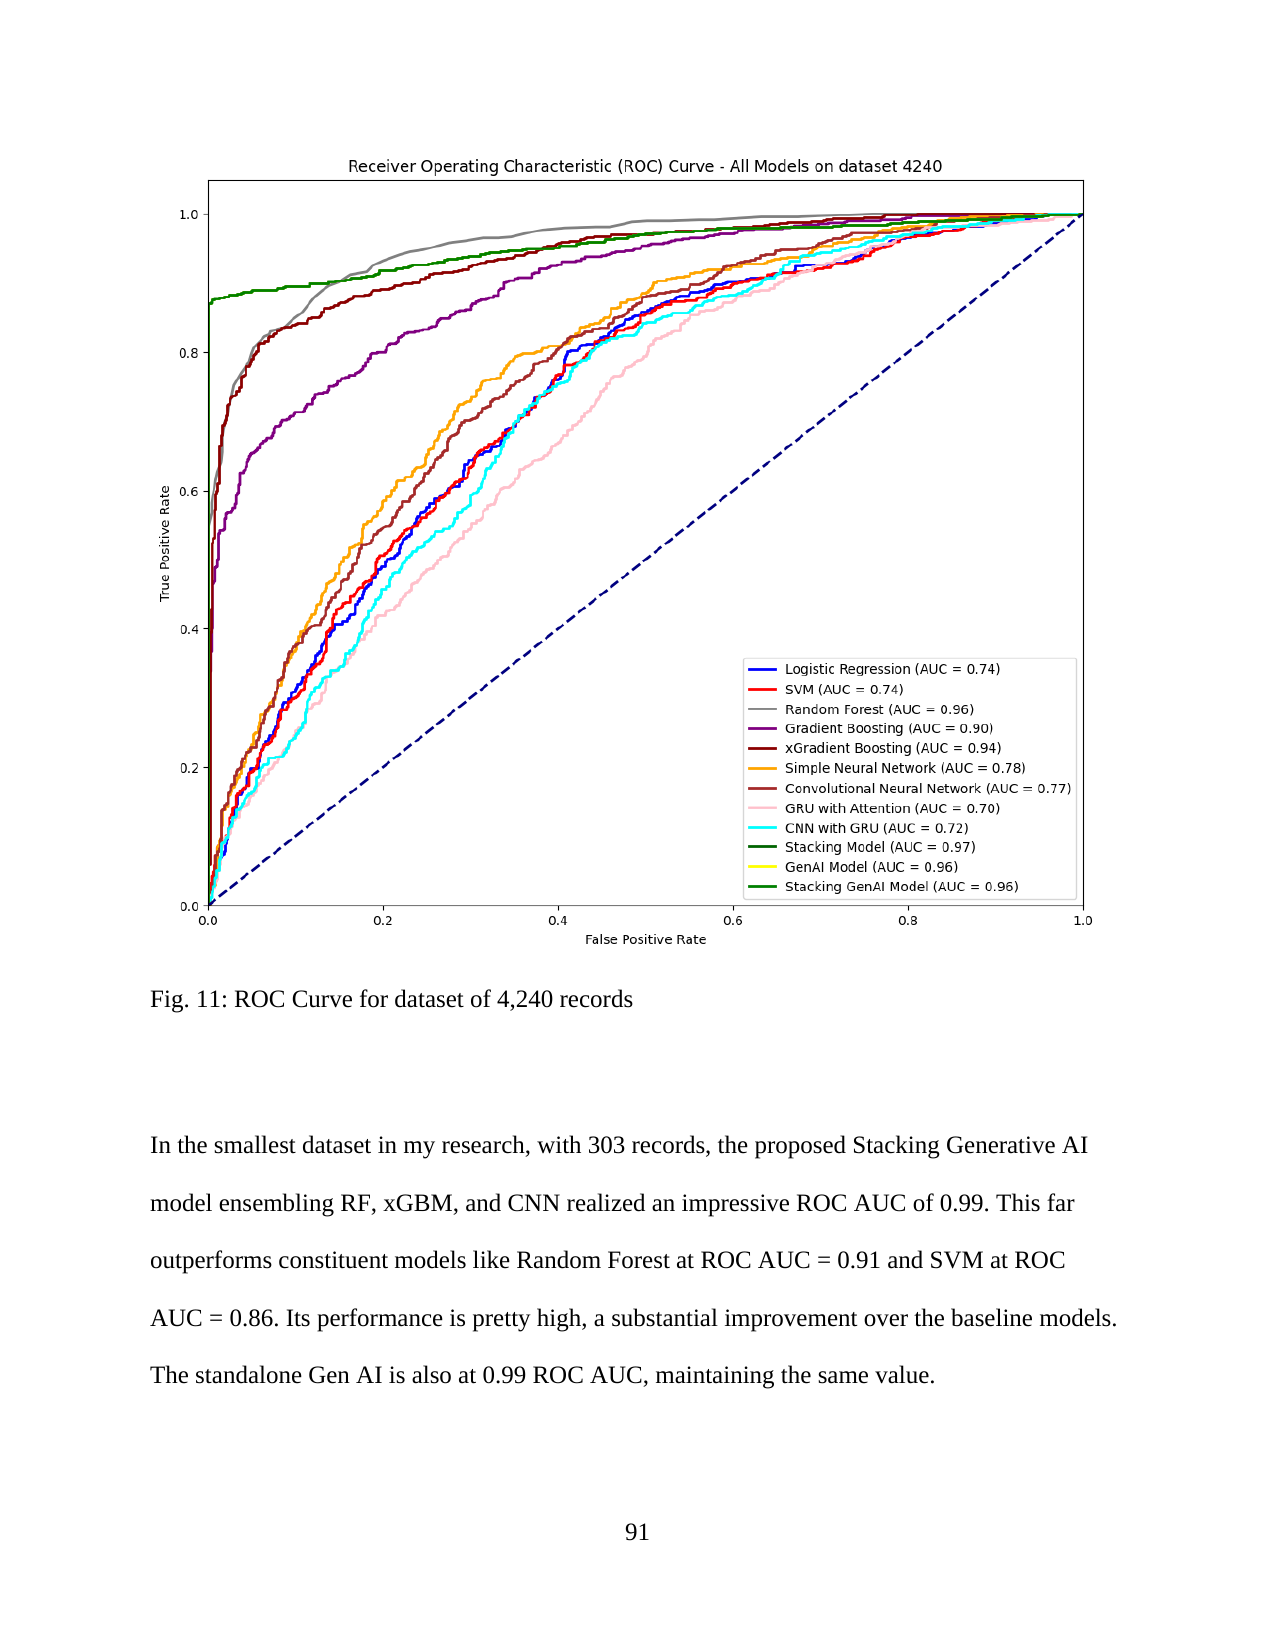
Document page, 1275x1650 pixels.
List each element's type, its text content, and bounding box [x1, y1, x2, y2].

picture [150, 150, 1102, 955]
text Fig. 11: ROC Curve for dataset of 4,240 records [150, 984, 1125, 1013]
text In the smallest dataset in my research, with 303 records, the proposed Stacking Generative AI model ensembling RF, xGBM, and CNN realized an impressive ROC AUC of 0.99. This far outperforms constituent models like Random Forest at ROC AUC = 0.91 and SVM at ROC AUC = 0.86. Its performance is pretty high, a substantial improvement over the baseline models. The standalone Gen AI is also at 0.99 ROC AUC, maintaining the same value. [150, 1130, 1125, 1389]
